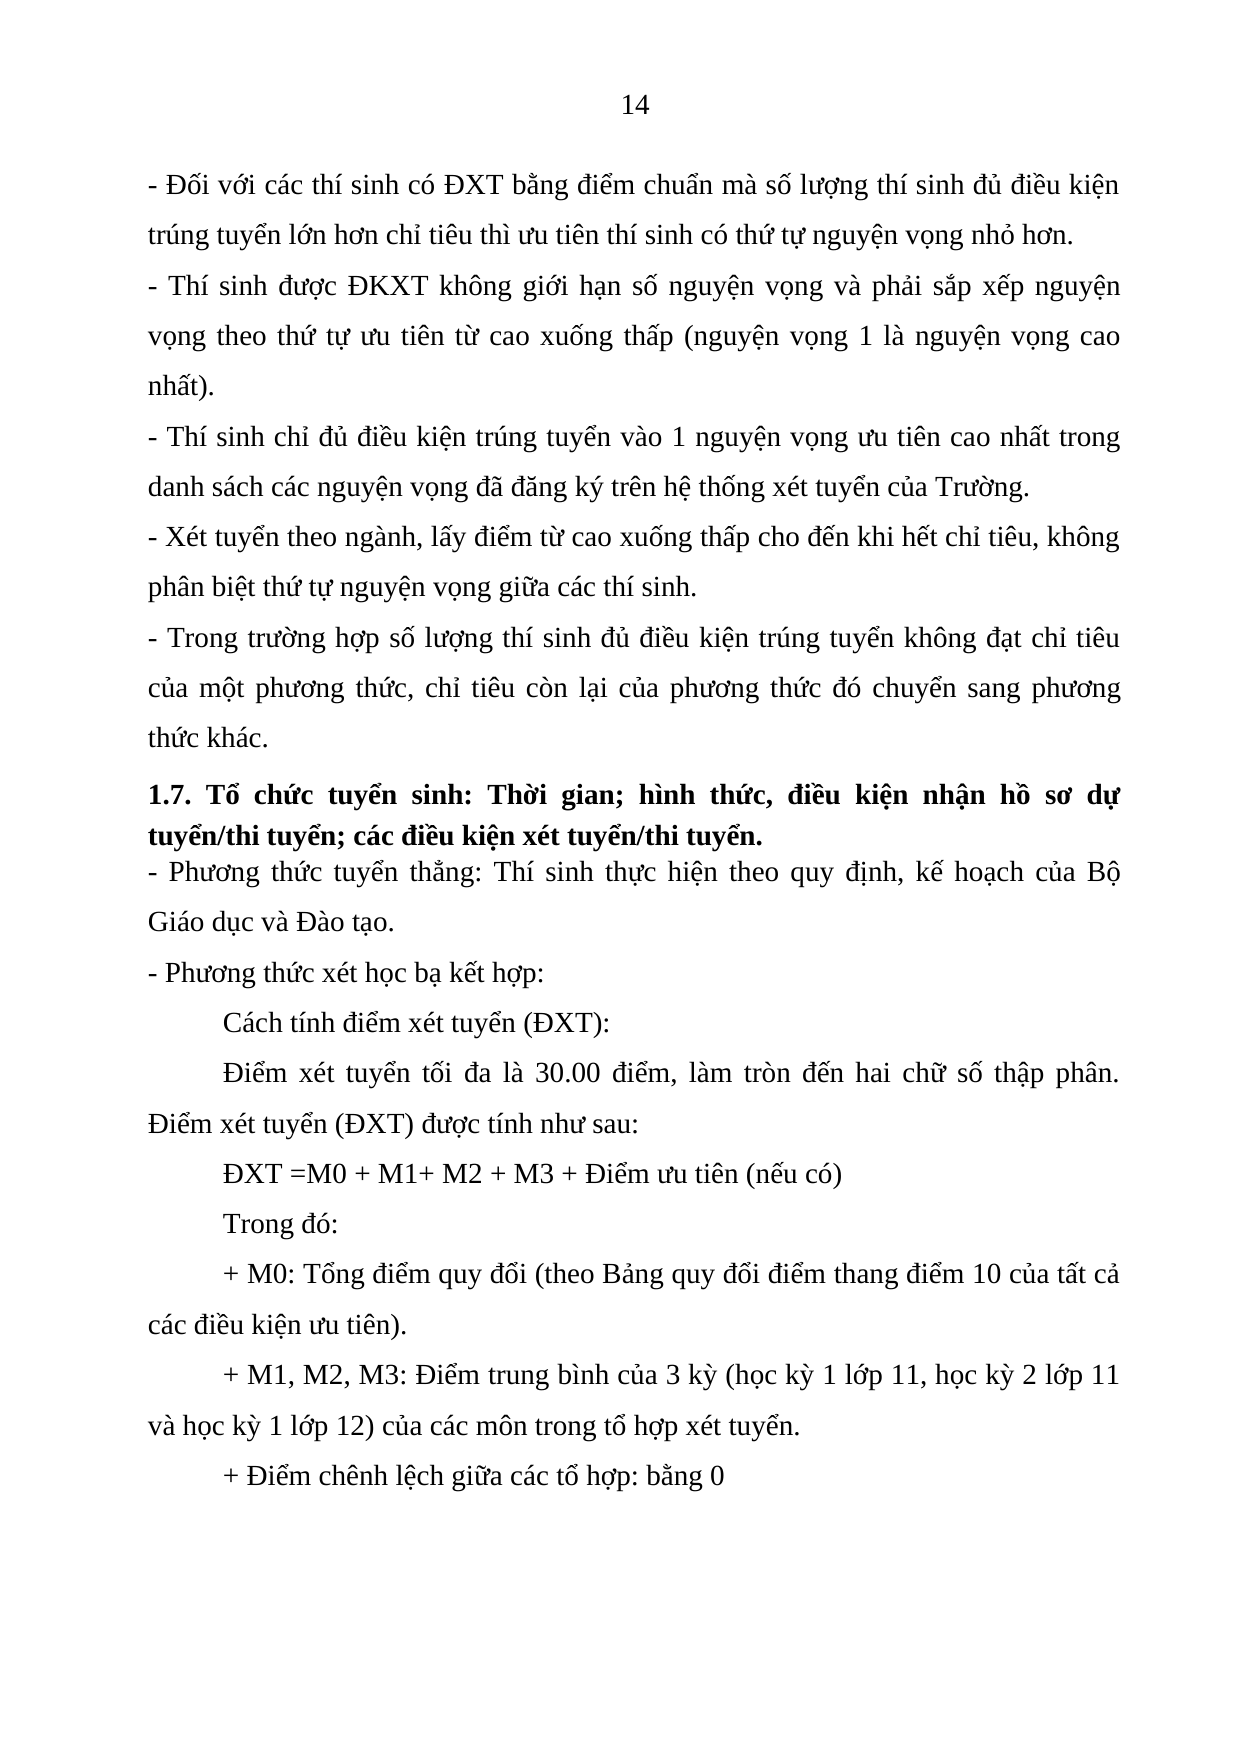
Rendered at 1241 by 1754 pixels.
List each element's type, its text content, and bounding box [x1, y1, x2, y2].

text - Phương thức tuyển thẳng: Thí sinh thực hiện theo quy định, kế hoạch của Bộ Giáo dục và Đào tạo. [148, 854, 1122, 938]
text - Phương thức xét học bạ kết hợp: [148, 955, 1122, 988]
text Cách tính điểm xét tuyển (ĐXT): [148, 1005, 1122, 1039]
text + M0: Tổng điểm quy đổi (theo Bảng quy đổi điểm thang điểm 10 của tất cả các điều kiện ưu tiên). [148, 1257, 1122, 1341]
text Trong đó: [148, 1206, 1122, 1240]
text - Trong trường hợp số lượng thí sinh đủ điều kiện trúng tuyển không đạt chỉ tiêu của một phương thức, chỉ tiêu còn lại của phương thức đó chuyển sang phương thức khác. [148, 620, 1122, 754]
text + Điểm chênh lệch giữa các tổ hợp: bằng 0 [148, 1458, 1122, 1491]
text Điểm xét tuyển tối đa là 30.00 điểm, làm tròn đến hai chữ số thập phân. Điểm xét tuyển (ĐXT) được tính như sau: [148, 1055, 1122, 1139]
text 1.7. Tổ chức tuyển sinh: Thời gian; hình thức, điều kiện nhận hồ sơ dự tuyển/thi tuyển; các điều kiện xét tuyển/thi tuyển. [148, 771, 1122, 854]
text - Xét tuyển theo ngành, lấy điểm từ cao xuống thấp cho đến khi hết chỉ tiêu, không phân biệt thứ tự nguyện vọng giữa các thí sinh. [148, 519, 1122, 603]
text - Đối với các thí sinh có ĐXT bằng điểm chuẩn mà số lượng thí sinh đủ điều kiện trúng tuyển lớn hơn chỉ tiêu thì ưu tiên thí sinh có thứ tự nguyện vọng nhỏ hơn. [148, 167, 1122, 251]
text + M1, M2, M3: Điểm trung bình của 3 kỳ (học kỳ 1 lớp 11, học kỳ 2 lớp 11 và học kỳ 1 lớp 12) của các môn trong tổ hợp xét tuyển. [148, 1357, 1122, 1441]
text - Thí sinh chỉ đủ điều kiện trúng tuyển vào 1 nguyện vọng ưu tiên cao nhất trong danh sách các nguyện vọng đã đăng ký trên hệ thống xét tuyển của Trường. [148, 419, 1122, 502]
text ĐXT =M0 + M1+ M2 + M3 + Điểm ưu tiên (nếu có) [148, 1156, 1122, 1189]
text - Thí sinh được ĐKXT không giới hạn số nguyện vọng và phải sắp xếp nguyện vọng theo thứ tự ưu tiên từ cao xuống thấp (nguyện vọng 1 là nguyện vọng cao nhất). [148, 268, 1122, 402]
